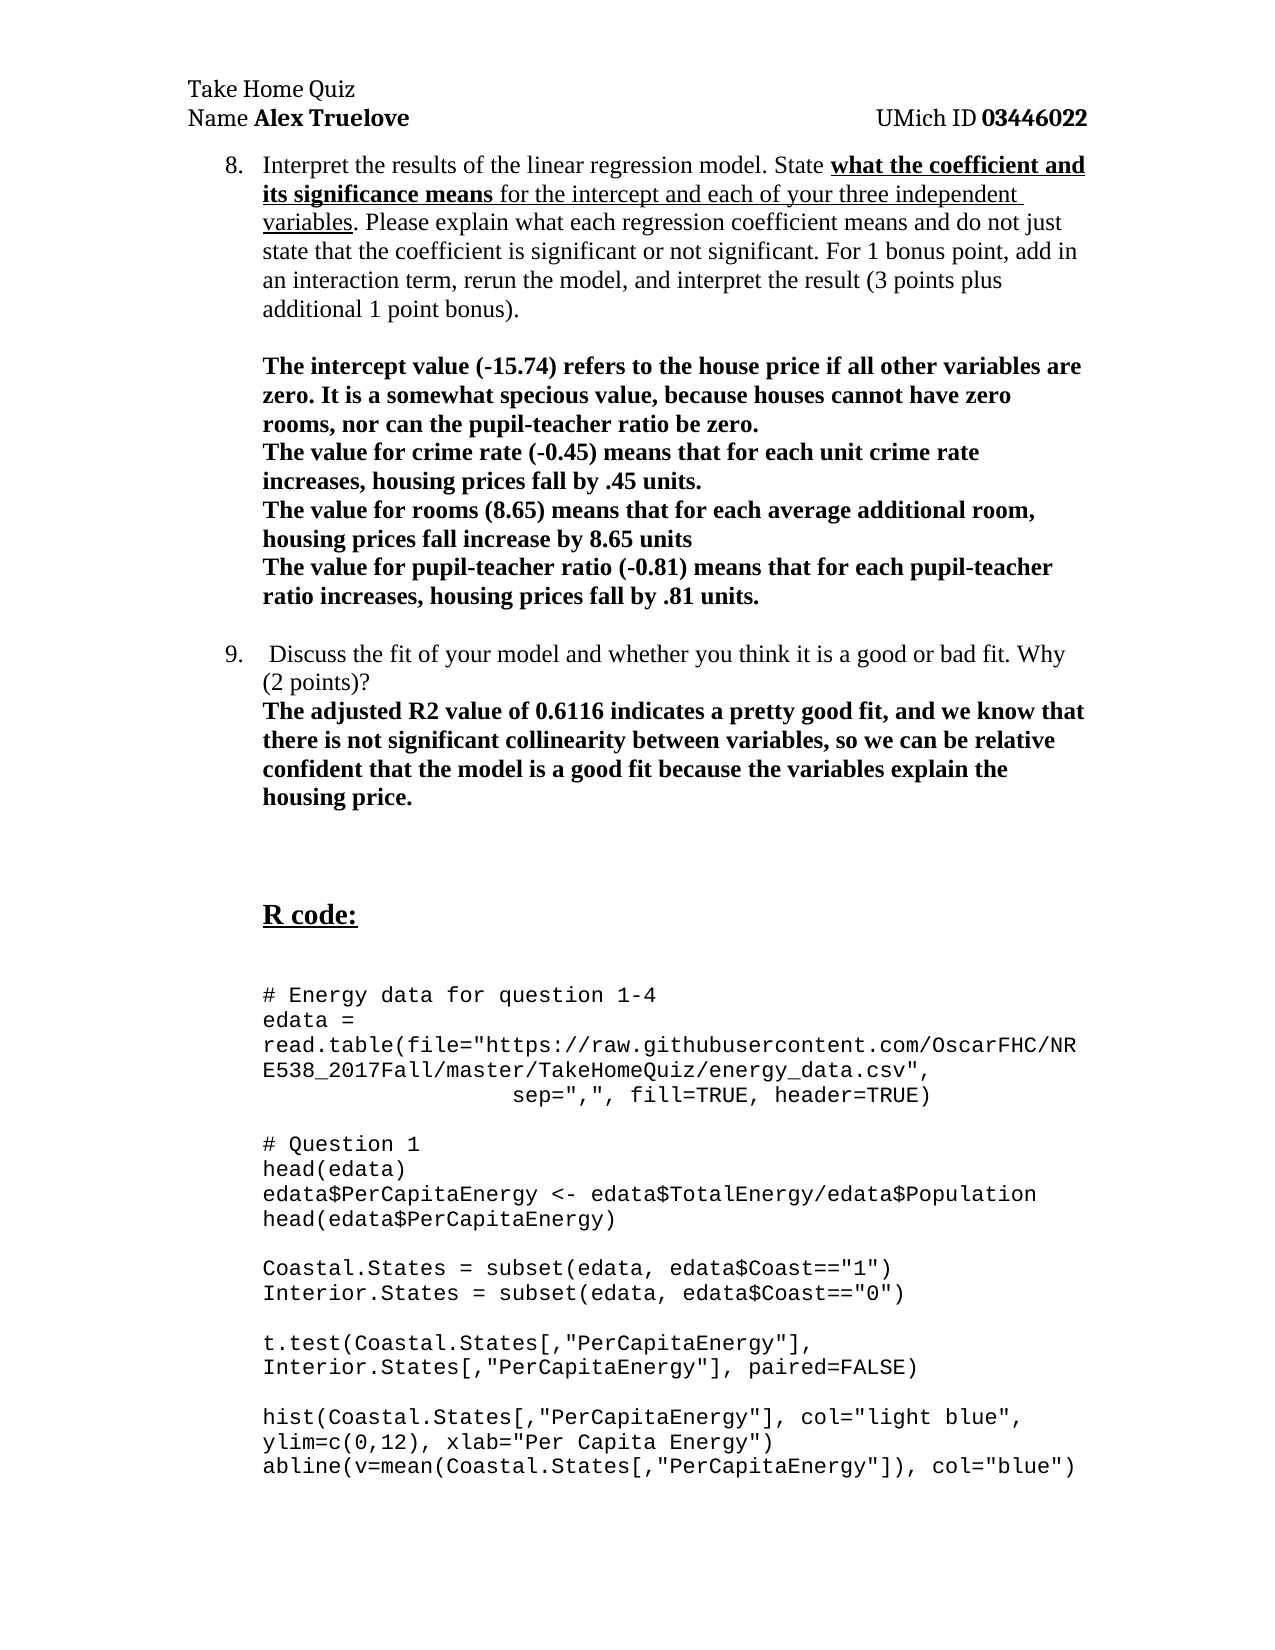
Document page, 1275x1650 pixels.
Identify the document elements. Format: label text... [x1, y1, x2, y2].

list t.test(Coastal.States[,"PerCapitaEnergy"], Interior.States[,"PerCapitaEnergy"], paired=FALSE) [262, 1332, 1087, 1381]
list hist(Coastal.States[,"PerCapitaEnergy"], col="light blue", ylim=c(0,12), xlab="Per Capita Energy") [262, 1406, 1087, 1456]
list edata = read.table(file="https://raw.githubusercontent.com/OscarFHC/NRE538_2017Fall/master/TakeHomeQuiz/energy_data.csv", [262, 1009, 1087, 1084]
list Interior.States = subset(edata, edata$Coast=="0") [262, 1282, 1087, 1307]
list Interpret the results of the linear regression model. State what the coefficient and its significance means for the intercept and each of your three independent variables. Please explain what each regression coefficient means and do not just state that the coefficient is significant or not significant. For 1 bonus point, add in an interaction term, rerun the model, and interpret the result (3 points plus additional 1 point bonus). [225, 150, 1087, 322]
list R code: [262, 897, 1087, 931]
text The value for crime rate (-0.45) means that for each unit crime rate increases, housing prices fall by .45 units. [262, 437, 1087, 495]
list # Question 1 [262, 1133, 1087, 1158]
text The value for rooms (8.65) means that for each average additional room, housing prices fall increase by 8.65 units [262, 495, 1087, 552]
list sep=",", fill=TRUE, header=TRUE) [262, 1084, 1087, 1108]
text The value for pupil-teacher ratio (-0.81) means that for each pupil-teacher ratio increases, housing prices fall by .81 units. [262, 552, 1087, 610]
list head(edata$PerCapitaEnergy) [262, 1208, 1087, 1232]
text The intercept value (-15.74) refers to the house price if all other variables are zero. It is a somewhat specious value, because houses cannot have zero rooms, nor can the pupil-teacher ratio be zero. [262, 351, 1087, 437]
list Coastal.States = subset(edata, edata$Coast=="1") [262, 1257, 1087, 1282]
list edata$PerCapitaEnergy <- edata$TotalEnergy/edata$Population [262, 1183, 1087, 1208]
list abline(v=mean(Coastal.States[,"PerCapitaEnergy"]), col="blue") [262, 1456, 1087, 1480]
list head(edata) [262, 1158, 1087, 1183]
list Discuss the fit of your model and whether you think it is a good or bad fit. Why (2 points)? [225, 639, 1087, 696]
list # Energy data for question 1-4 [262, 984, 1087, 1009]
list The adjusted R2 value of 0.6116 indicates a pretty good fit, and we know that there is not significant collinearity between variables, so we can be relative confident that the model is a good fit because the variables explain the housing price. [262, 696, 1087, 811]
